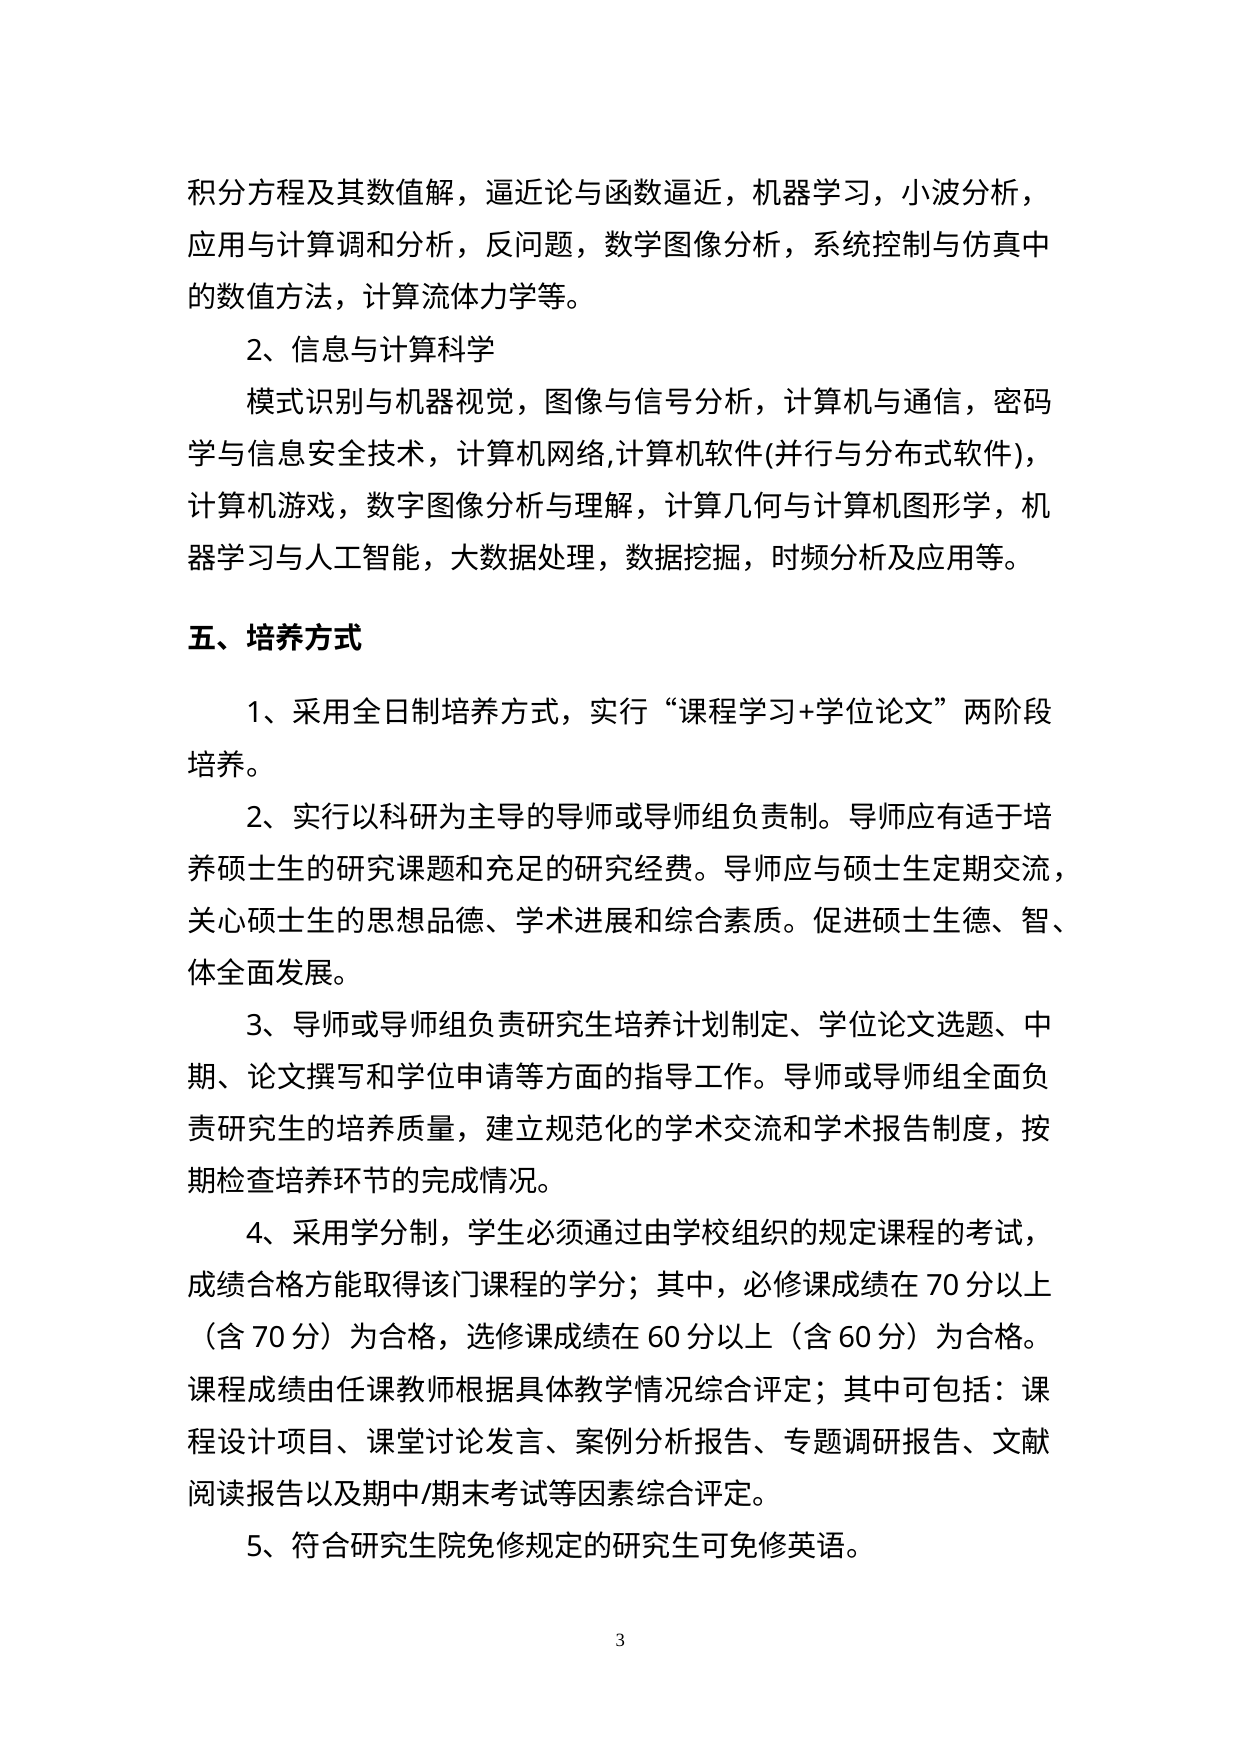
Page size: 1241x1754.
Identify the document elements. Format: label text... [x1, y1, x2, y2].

text 模式识别与机器视觉，图像与信号分析，计算机与通信，密码学与信息安全技术，计算机网络,计算机软件(并行与分布式软件)，计算机游戏，数字图像分析与理解，计算几何与计算机图形学，机器学习与人工智能，大数据处理，数据挖掘，时频分析及应用等。 [187, 370, 1053, 579]
text 5、符合研究生院免修规定的研究生可免修英语。 [187, 1514, 1053, 1567]
text 五、培养方式 [187, 604, 1053, 669]
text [187, 162, 1053, 318]
text 2、信息与计算科学 [187, 318, 1053, 370]
text 3、导师或导师组负责研究生培养计划制定、学位论文选题、中期、论文撰写和学位申请等方面的指导工作。导师或导师组全面负责研究生的培养质量，建立规范化的学术交流和学术报告制度，按期检查培养环节的完成情况。 [187, 994, 1053, 1202]
text 2、实行以科研为主导的导师或导师组负责制。导师应有适于培养硕士生的研究课题和充足的研究经费。导师应与硕士生定期交流，关心硕士生的思想品德、学术进展和综合素质。促进硕士生德、智、体全面发展。 [187, 785, 1053, 994]
text 4、采用学分制，学生必须通过由学校组织的规定课程的考试，成绩合格方能取得该门课程的学分；其中，必修课成绩在70分以上（含70分）为合格，选修课成绩在60分以上（含60分）为合格。课程成绩由任课教师根据具体教学情况综合评定；其中可包括：课程设计项目、课堂讨论发言、案例分析报告、专题调研报告、文献阅读报告以及期中/期末考试等因素综合评定。 [187, 1202, 1053, 1514]
text 1、采用全日制培养方式，实行“课程学习+学位论文”两阶段培养。 [187, 681, 1053, 785]
